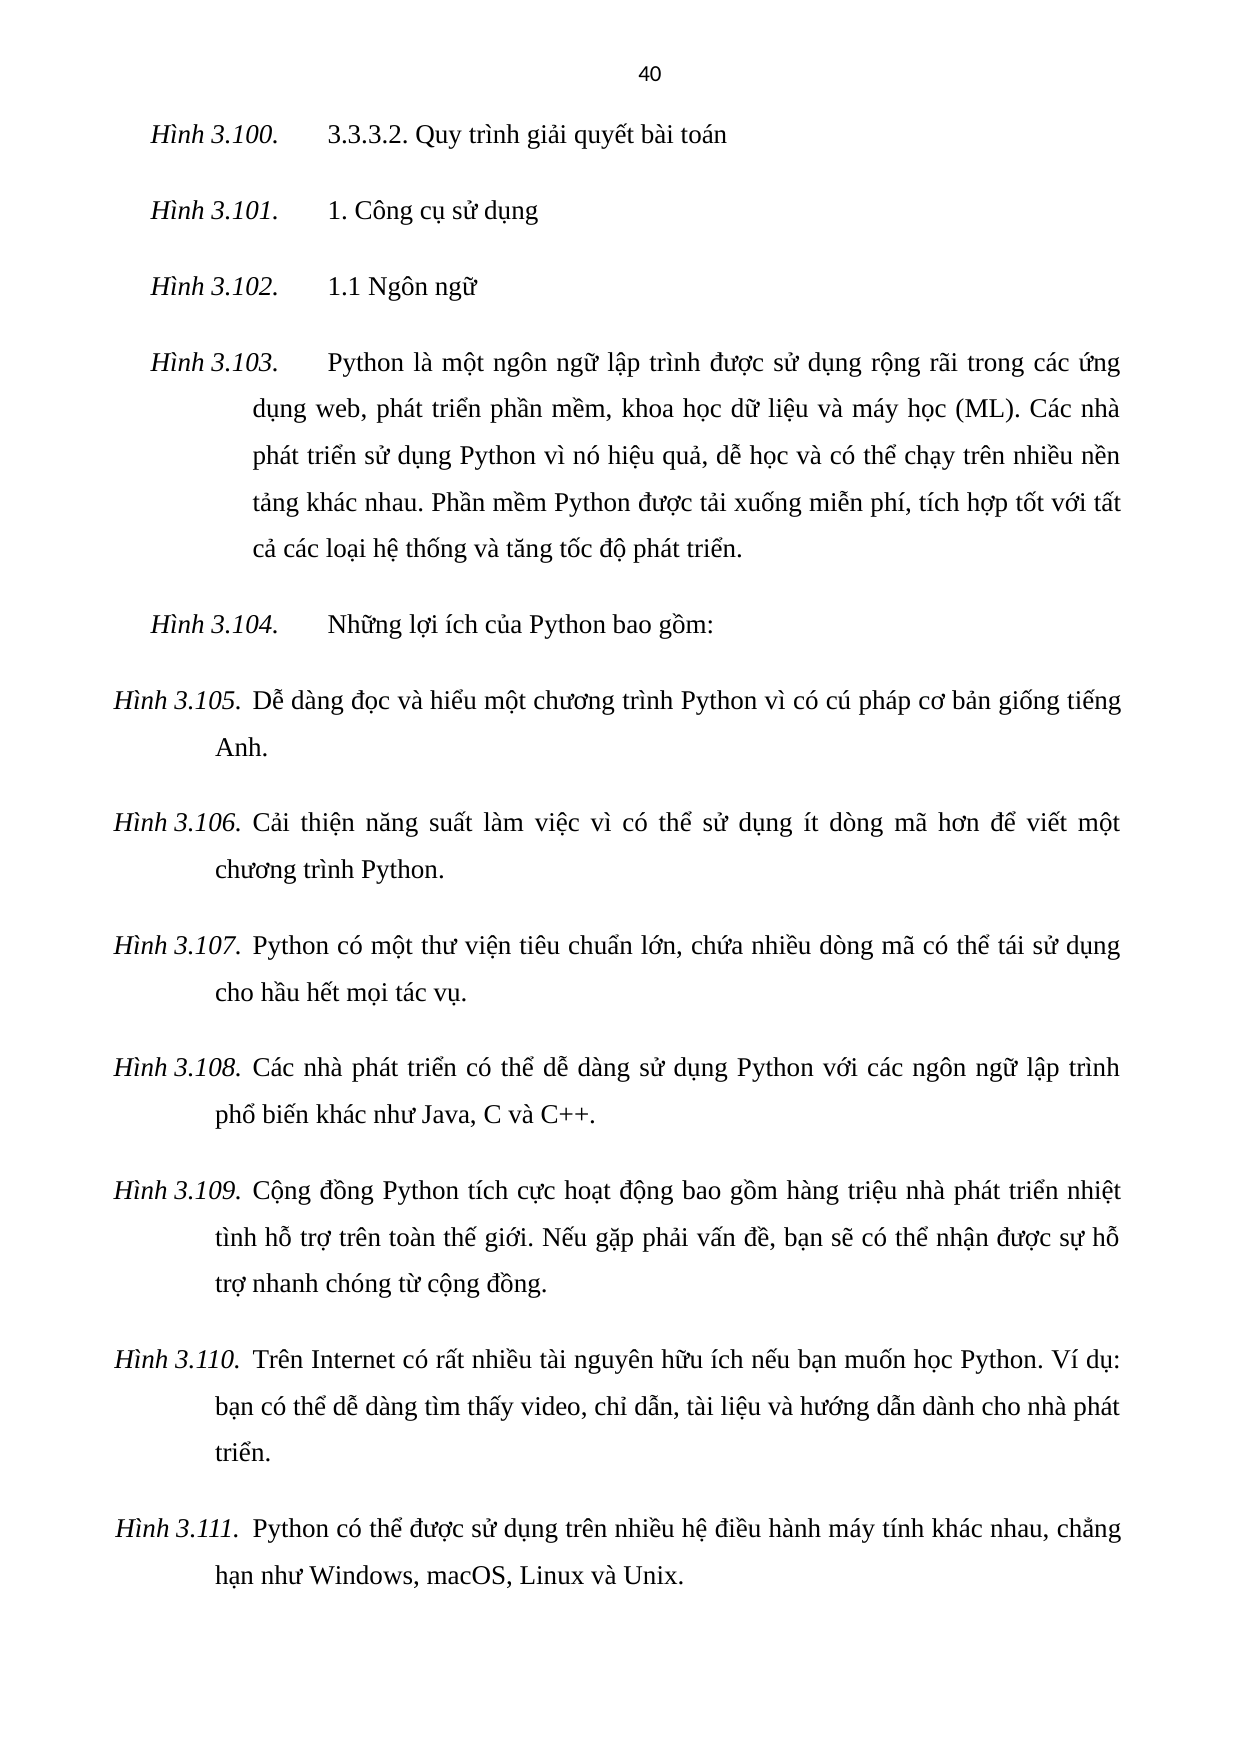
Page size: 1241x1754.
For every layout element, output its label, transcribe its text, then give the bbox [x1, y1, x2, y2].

text Trên Internet có rất nhiều tài nguyên hữu ích nếu bạn muốn học Python. Ví dụ: bạn có thể dễ dàng tìm thấy video, chỉ dẫn, tài liệu và hướng dẫn dành cho nhà phát triển. [177, 1343, 1122, 1468]
text Những lợi ích của Python bao gồm: [215, 608, 1122, 639]
text Các nhà phát triển có thể dễ dàng sử dụng Python với các ngôn ngữ lập trình phổ biến khác như Java, C và C++. [177, 1051, 1122, 1129]
text 1. Công cụ sử dụng [215, 194, 1122, 225]
text Python có một thư viện tiêu chuẩn lớn, chứa nhiều dòng mã có thể tái sử dụng cho hầu hết mọi tác vụ. [177, 929, 1122, 1007]
text 3.3.3.2. Quy trình giải quyết bài toán [215, 118, 1122, 149]
text Cộng đồng Python tích cực hoạt động bao gồm hàng triệu nhà phát triển nhiệt tình hỗ trợ trên toàn thế giới. Nếu gặp phải vấn đề, bạn sẽ có thể nhận được sự hỗ trợ nhanh chóng từ cộng đồng. [177, 1174, 1122, 1298]
text 1.1 Ngôn ngữ [215, 270, 1122, 301]
text Dễ dàng đọc và hiểu một chương trình Python vì có cú pháp cơ bản giống tiếng Anh. [177, 684, 1122, 762]
text Python có thể được sử dụng trên nhiều hệ điều hành máy tính khác nhau, chẳng hạn như Windows, macOS, Linux và Unix. [177, 1512, 1122, 1590]
text Cải thiện năng suất làm việc vì có thể sử dụng ít dòng mã hơn để viết một chương trình Python. [177, 806, 1122, 884]
text Python là một ngôn ngữ lập trình được sử dụng rộng rãi trong các ứng dụng web, phát triển phần mềm, khoa học dữ liệu và máy học (ML). Các nhà phát triển sử dụng Python vì nó hiệu quả, dễ học và có thể chạy trên nhiều nền tảng khác nhau. Phần mềm Python được tải xuống miễn phí, tích hợp tốt với tất cả các loại hệ thống và tăng tốc độ phát triển. [215, 346, 1122, 563]
